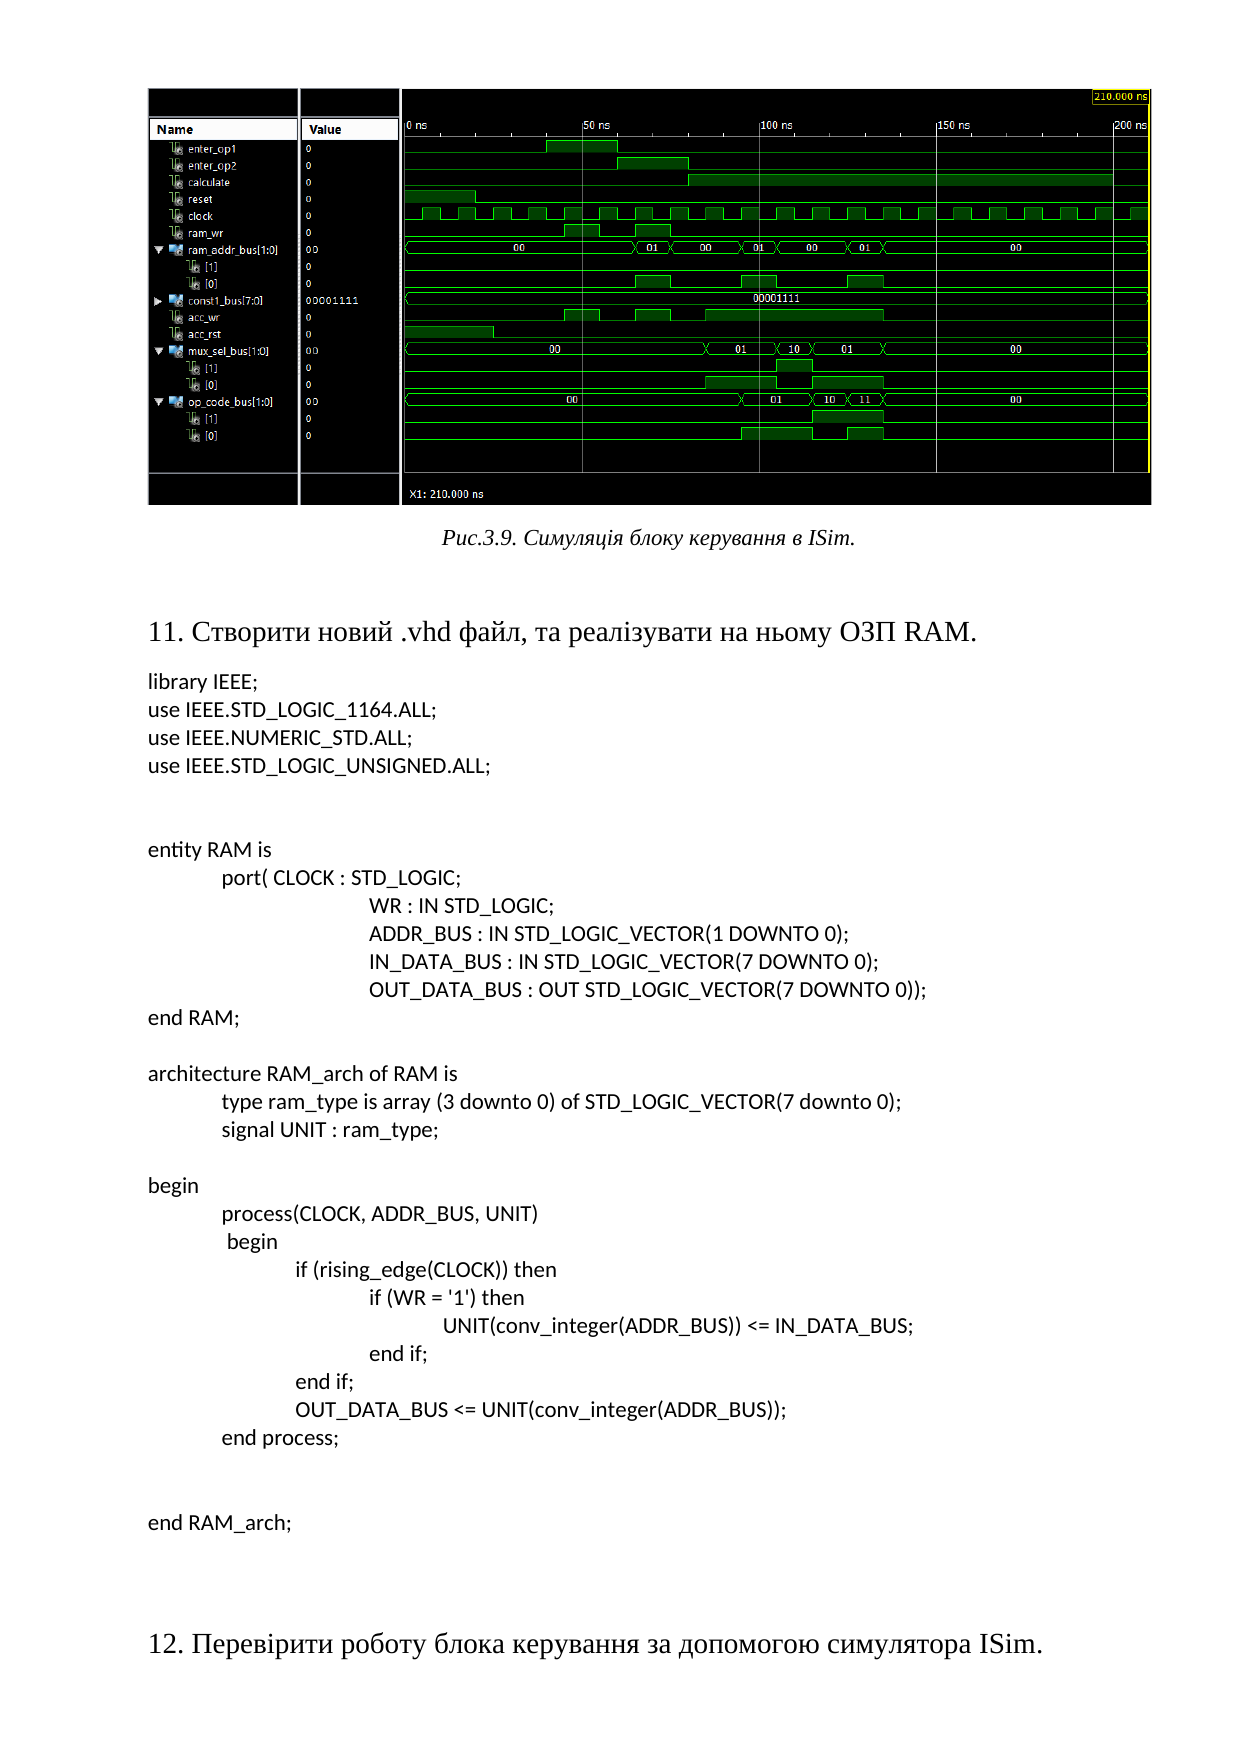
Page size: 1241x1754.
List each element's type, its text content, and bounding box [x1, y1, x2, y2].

text end process; [148, 1423, 1152, 1452]
text if (WR = '1') then [148, 1283, 1152, 1311]
text end if; [148, 1367, 1152, 1396]
text begin [148, 1227, 1152, 1255]
text use IEEE.NUMERIC_STD.ALL; [148, 723, 1152, 751]
text end if; [148, 1339, 1152, 1367]
text use IEEE.STD_LOGIC_1164.ALL; [148, 695, 1152, 723]
text process(CLOCK, ADDR_BUS, UNIT) [148, 1199, 1152, 1227]
text IN_DATA_BUS : IN STD_LOGIC_VECTOR(7 DOWNTO 0); [148, 947, 1152, 975]
text ADDR_BUS : IN STD_LOGIC_VECTOR(1 DOWNTO 0); [148, 919, 1152, 947]
text library IEEE; [148, 667, 1152, 695]
text if (rising_edge(CLOCK)) then [148, 1255, 1152, 1283]
text type ram_type is array (3 downto 0) of STD_LOGIC_VECTOR(7 downto 0); [148, 1087, 1152, 1115]
text 12. Перевірити роботу блока керування за допомогою симулятора ISim. [148, 1626, 1152, 1659]
text end RAM_arch; [148, 1508, 1152, 1536]
text use IEEE.STD_LOGIC_UNSIGNED.ALL; [148, 751, 1152, 779]
picture [147, 88, 1152, 505]
text port( CLOCK : STD_LOGIC; [148, 863, 1152, 891]
text begin [148, 1171, 1152, 1199]
text Рис.3.9. Симуляція блоку керування в ISim. [148, 524, 1152, 550]
text UNIT(conv_integer(ADDR_BUS)) <= IN_DATA_BUS; [148, 1311, 1152, 1339]
text OUT_DATA_BUS <= UNIT(conv_integer(ADDR_BUS)); [148, 1396, 1152, 1423]
text OUT_DATA_BUS : OUT STD_LOGIC_VECTOR(7 DOWNTO 0)); [148, 975, 1152, 1003]
text architecture RAM_arch of RAM is [148, 1059, 1152, 1087]
text WR : IN STD_LOGIC; [148, 891, 1152, 919]
text 11. Створити новий .vhd файл, та реалізувати на ньому ОЗП RAM. [148, 614, 1152, 648]
text signal UNIT : ram_type; [148, 1115, 1152, 1143]
text entity RAM is [148, 835, 1152, 863]
text end RAM; [148, 1003, 1152, 1031]
